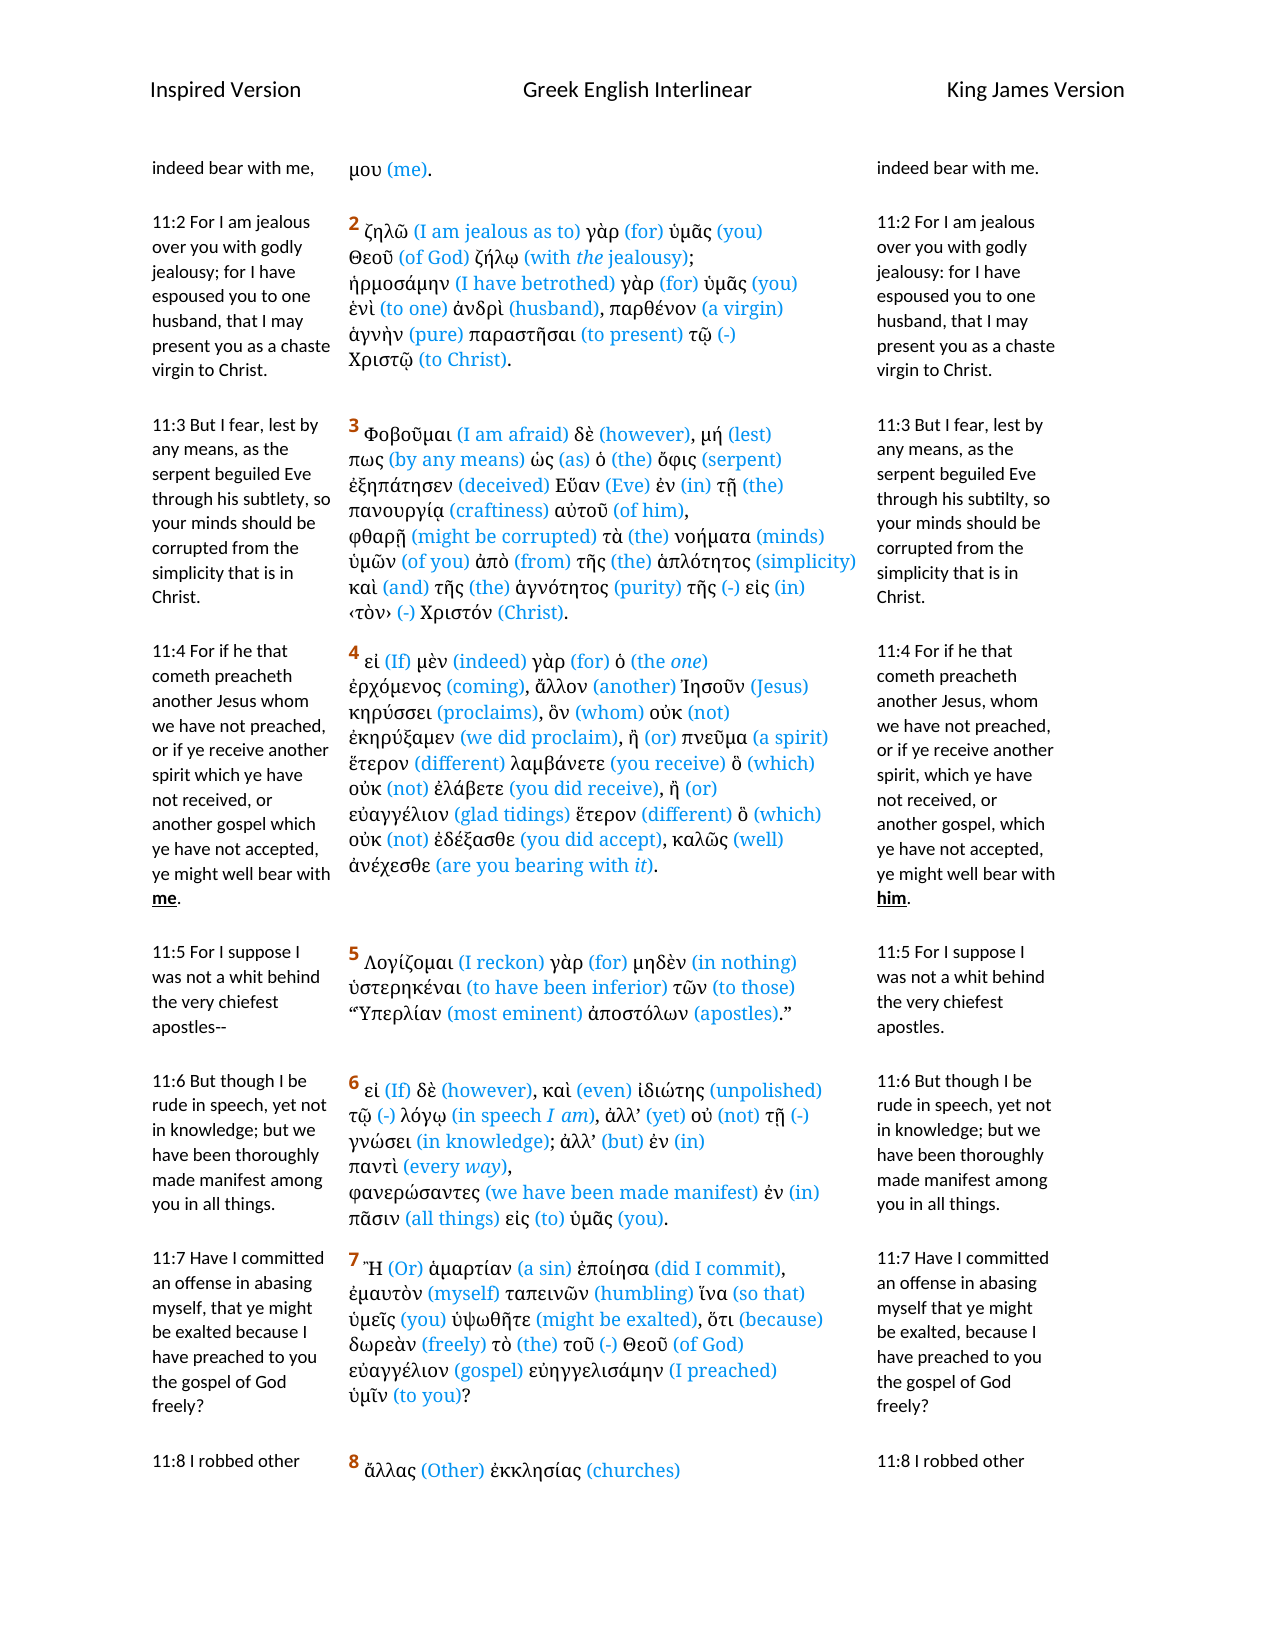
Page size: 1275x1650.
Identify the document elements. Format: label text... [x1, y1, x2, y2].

table_cell 11:7 Have I committed an offense in abasing myself that ye might be exalted, because I have preached to you the gospel of God freely? [865, 1240, 1067, 1443]
table_cell 11:7 Have I committed an offense in abasing myself, that ye might be exalted because I have preached to you the gospel of God freely? [141, 1240, 342, 1443]
table_cell 2 ζηλῶ (I am jealous as to) γὰρ (for) ὑμᾶς (you) Θεοῦ (of God) ζήλῳ (with the jealousy); ἡρμοσάμην (I have betrothed) γὰρ (for) ὑμᾶς (you) ἑνὶ (to one) ἀνδρὶ (husband), παρθένον (a virgin) ἁγνὴν (pure) παραστῆσαι (to present) τῷ (-) Χριστῷ (to Christ). [342, 204, 865, 406]
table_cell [141, 1443, 342, 1489]
table_cell 11:2 For I am jealous over you with godly jealousy; for I have espoused you to one husband, that I may present you as a chaste virgin to Christ. [141, 204, 342, 406]
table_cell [342, 150, 865, 204]
table_cell 11:3 But I fear, lest by any means, as the serpent beguiled Eve through his subtilty, so your minds should be corrupted from the simplicity that is in Christ. [865, 406, 1067, 633]
table_cell 5 Λογίζομαι (I reckon) γὰρ (for) μηδὲν (in nothing) ὑστερηκέναι (to have been inferior) τῶν (to those) “Ὑπερλίαν (most eminent) ἀποστόλων (apostles).” [342, 935, 865, 1063]
table_cell 11:4 For if he that cometh preacheth another Jesus whom we have not preached, or if ye receive another spirit which ye have not received, or another gospel which ye have not accepted, ye might well bear with me. [141, 634, 342, 934]
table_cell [141, 150, 342, 204]
table_cell 11:6 But though I be rude in speech, yet not in knowledge; but we have been thoroughly made manifest among you in all things. [865, 1063, 1067, 1240]
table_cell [865, 150, 1067, 204]
table_cell 4 εἰ (If) μὲν (indeed) γὰρ (for) ὁ (the one) ἐρχόμενος (coming), ἄλλον (another) Ἰησοῦν (Jesus) κηρύσσει (proclaims), ὃν (whom) οὐκ (not) ἐκηρύξαμεν (we did proclaim), ἢ (or) πνεῦμα (a spirit) ἕτερον (different) λαμβάνετε (you receive) ὃ (which) οὐκ (not) ἐλάβετε (you did receive), ἢ (or) εὐαγγέλιον (glad tidings) ἕτερον (different) ὃ (which) οὐκ (not) ἐδέξασθε (you did accept), καλῶς (well) ἀνέχεσθε (are you bearing with it). [342, 634, 865, 934]
table_cell 6 εἰ (If) δὲ (however), καὶ (even) ἰδιώτης (unpolished) τῷ (-) λόγῳ (in speech I am), ἀλλ’ (yet) οὐ (not) τῇ (-) γνώσει (in knowledge); ἀλλ’ (but) ἐν (in) παντὶ (every way), φανερώσαντες (we have been made manifest) ἐν (in) πᾶσιν (all things) εἰς (to) ὑμᾶς (you). [342, 1063, 865, 1240]
table_cell 7 Ἢ (Or) ἁμαρτίαν (a sin) ἐποίησα (did I commit), ἐμαυτὸν (myself) ταπεινῶν (humbling) ἵνα (so that) ὑμεῖς (you) ὑψωθῆτε (might be exalted), ὅτι (because) δωρεὰν (freely) τὸ (the) τοῦ (-) Θεοῦ (of God) εὐαγγέλιον (gospel) εὐηγγελισάμην (I preached) ὑμῖν (to you)? [342, 1240, 865, 1443]
table_cell 3 Φοβοῦμαι (I am afraid) δὲ (however), μή (lest) πως (by any means) ὡς (as) ὁ (the) ὄφις (serpent) ἐξηπάτησεν (deceived) Εὕαν (Eve) ἐν (in) τῇ (the) πανουργίᾳ (craftiness) αὐτοῦ (of him), φθαρῇ (might be corrupted) τὰ (the) νοήματα (minds) ὑμῶν (of you) ἀπὸ (from) τῆς (the) ἁπλότητος (simplicity) καὶ (and) τῆς (the) ἁγνότητος (purity) τῆς (-) εἰς (in) ‹τὸν› (-) Χριστόν (Christ). [342, 406, 865, 633]
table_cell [342, 1443, 865, 1489]
table_cell 11:5 For I suppose I was not a whit behind the very chiefest apostles. [865, 935, 1067, 1063]
table_cell 11:4 For if he that cometh preacheth another Jesus, whom we have not preached, or if ye receive another spirit, which ye have not received, or another gospel, which ye have not accepted, ye might well bear with him. [865, 634, 1067, 934]
table_cell 11:6 But though I be rude in speech, yet not in knowledge; but we have been thoroughly made manifest among you in all things. [141, 1063, 342, 1240]
table_cell 11:5 For I suppose I was not a whit behind the very chiefest apostles-- [141, 935, 342, 1063]
table_cell 11:2 For I am jealous over you with godly jealousy: for I have espoused you to one husband, that I may present you as a chaste virgin to Christ. [865, 204, 1067, 406]
table_cell 11:3 But I fear, lest by any means, as the serpent beguiled Eve through his subtlety, so your minds should be corrupted from the simplicity that is in Christ. [141, 406, 342, 633]
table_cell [865, 1443, 1067, 1489]
